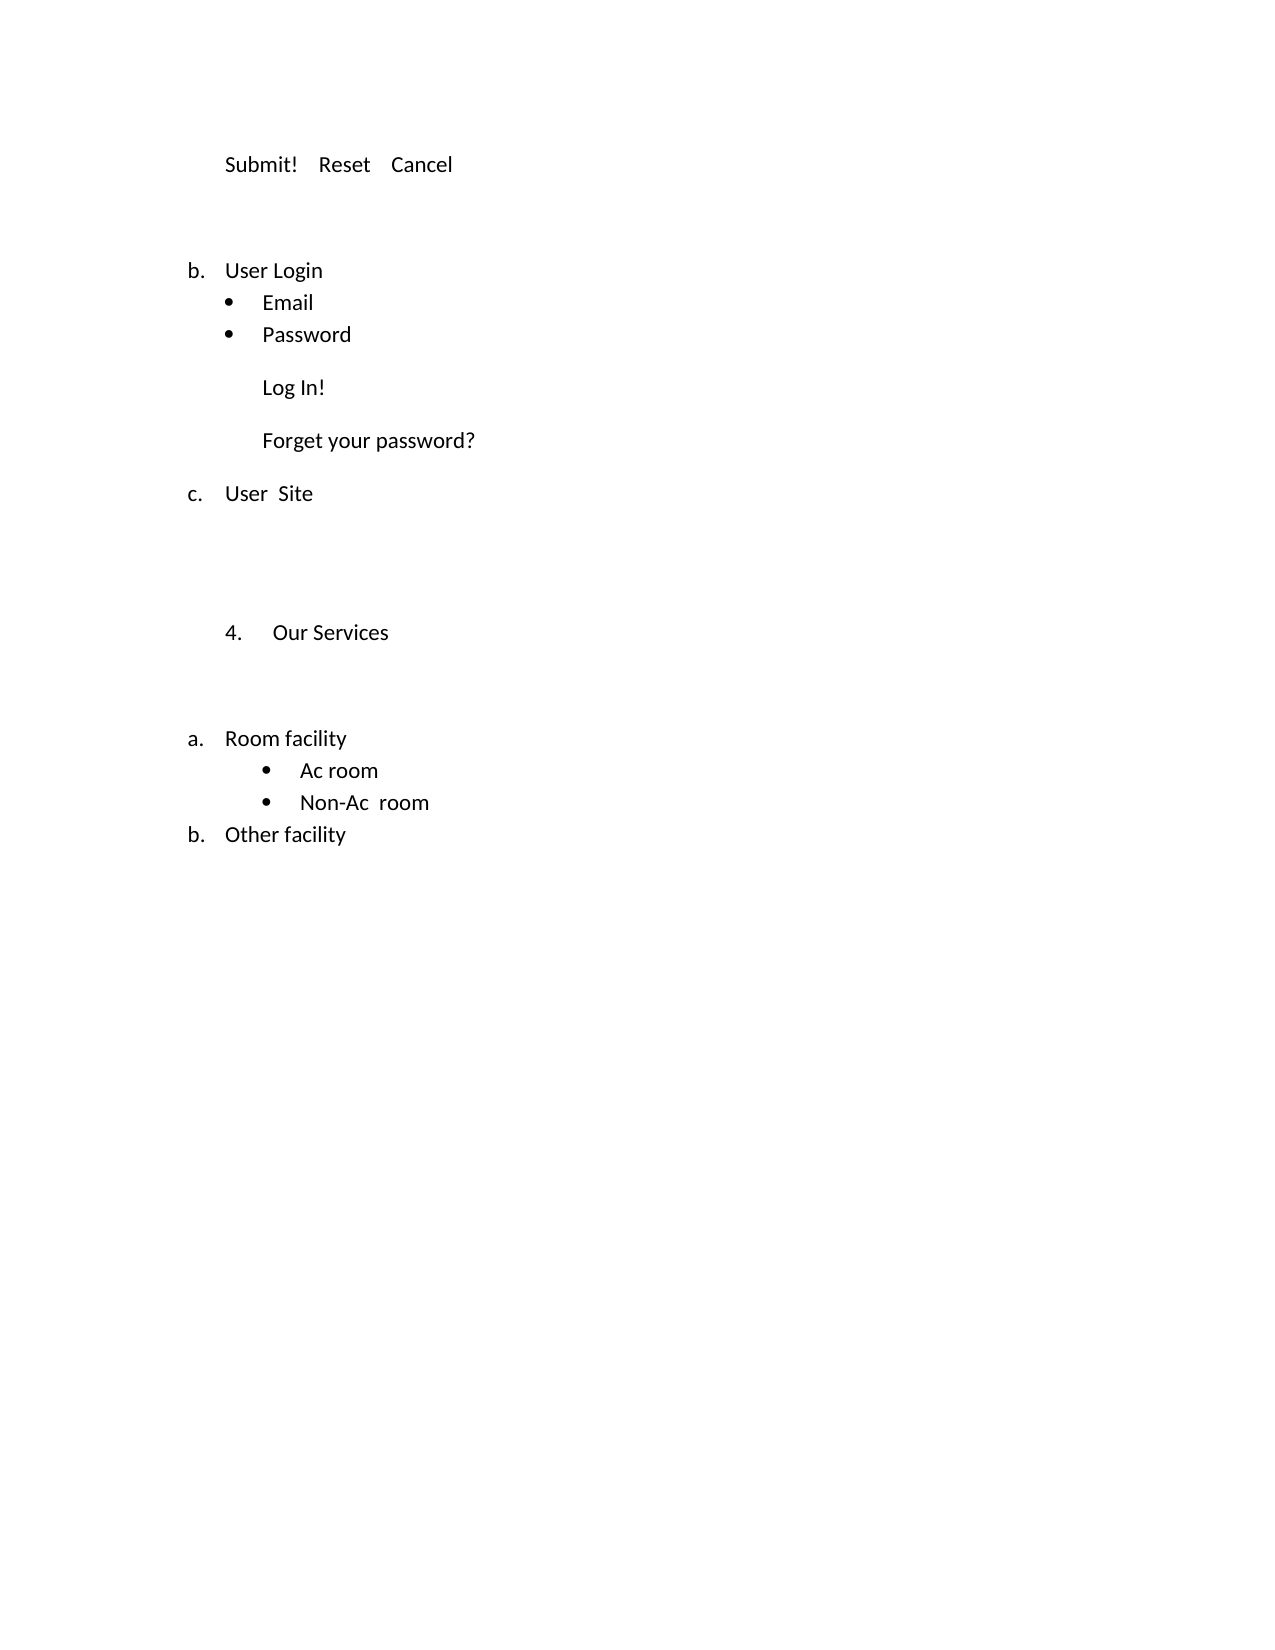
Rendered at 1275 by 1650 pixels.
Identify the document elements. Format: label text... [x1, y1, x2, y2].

list Password [225, 320, 1125, 348]
text Submit! Reset Cancel [150, 150, 1125, 178]
list User Login [187, 256, 1125, 284]
text Forget your password? [262, 426, 1125, 454]
list Our Services [225, 618, 1125, 646]
list Other facility [187, 820, 1125, 848]
list Ac room [262, 756, 1125, 784]
list User Site [187, 479, 1125, 507]
list Email [225, 288, 1125, 316]
list Non-Ac room [262, 788, 1125, 816]
text Log In! [262, 373, 1125, 401]
list Room facility [187, 724, 1125, 752]
